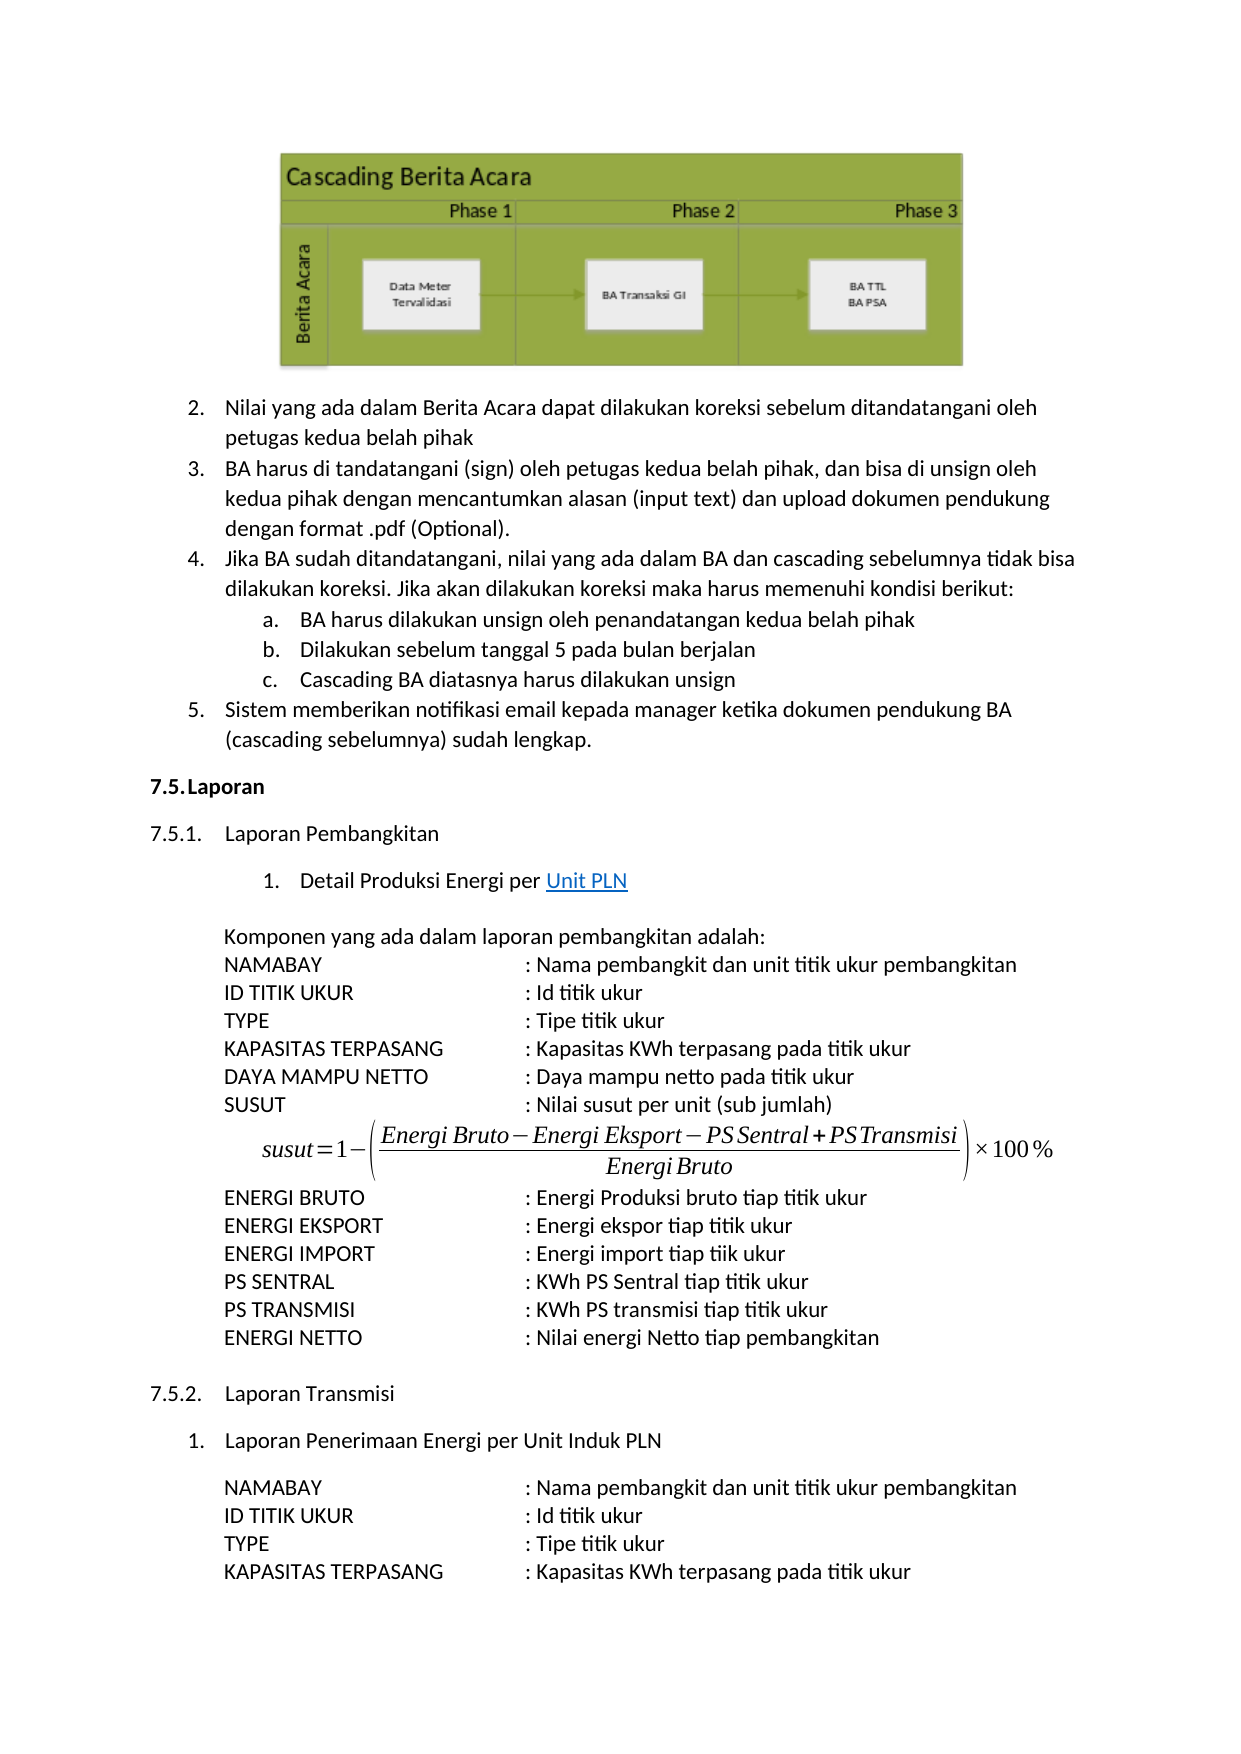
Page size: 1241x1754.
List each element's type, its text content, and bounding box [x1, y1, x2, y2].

text ENERGI EKSPORT : Energi ekspor tiap titik ukur [224, 1211, 1090, 1239]
list BA harus di tandatangani (sign) oleh petugas kedua belah pihak, dan bisa di unsign oleh kedua pihak dengan mencantumkan alasan (input text) dan upload dokumen pendukung dengan format .pdf (Optional). [187, 454, 1090, 542]
subtitle Laporan Transmisi [150, 1379, 1090, 1407]
text TYPE : Tipe titik ukur [224, 1529, 1090, 1557]
text NAMABAY : Nama pembangkit dan unit titik ukur pembangkitan [224, 950, 1090, 978]
text PS TRANSMISI : KWh PS transmisi tiap titik ukur [224, 1295, 1090, 1323]
subtitle Laporan [150, 772, 1090, 800]
text SUSUT : Nilai susut per unit (sub jumlah) [224, 1090, 1090, 1118]
text ENERGI BRUTO : Energi Produksi bruto tiap titik ukur [224, 1183, 1090, 1211]
list Sistem memberikan notifikasi email kepada manager ketika dokumen pendukung BA (cascading sebelumnya) sudah lengkap. [187, 695, 1090, 753]
list BA harus dilakukan unsign oleh penandatangan kedua belah pihak [262, 605, 1090, 633]
subtitle Laporan Pembangkitan [150, 819, 1090, 847]
list Cascading BA diatasnya harus dilakukan unsign [262, 665, 1090, 693]
list Nilai yang ada dalam Berita Acara dapat dilakukan koreksi sebelum ditandatangani oleh petugas kedua belah pihak [187, 393, 1090, 451]
text DAYA MAMPU NETTO : Daya mampu netto pada titik ukur [224, 1062, 1090, 1090]
text Komponen yang ada dalam laporan pembangkitan adalah: [224, 922, 1090, 950]
list Detail Produksi Energi per Unit PLN [262, 866, 1090, 894]
text ID TITIK UKUR : Id titik ukur [224, 978, 1090, 1006]
text PS SENTRAL : KWh PS Sentral tiap titik ukur [224, 1267, 1090, 1295]
text ID TITIK UKUR : Id titik ukur [224, 1501, 1090, 1529]
list Jika BA sudah ditandatangani, nilai yang ada dalam BA dan cascading sebelumnya tidak bisa dilakukan koreksi. Jika akan dilakukan koreksi maka harus memenuhi kondisi berikut: [187, 544, 1090, 602]
text ENERGI NETTO : Nilai energi Netto tiap pembangkitan [224, 1323, 1090, 1351]
text KAPASITAS TERPASANG : Kapasitas KWh terpasang pada titik ukur [224, 1034, 1090, 1062]
list Dilakukan sebelum tanggal 5 pada bulan berjalan [262, 635, 1090, 663]
text KAPASITAS TERPASANG : Kapasitas KWh terpasang pada titik ukur [224, 1557, 1090, 1585]
list Laporan Penerimaan Energi per Unit Induk PLN [187, 1426, 1090, 1454]
text NAMABAY : Nama pembangkit dan unit titik ukur pembangkitan [224, 1473, 1090, 1501]
text ENERGI IMPORT : Energi import tiap tiik ukur [224, 1239, 1090, 1267]
text TYPE : Tipe titik ukur [224, 1006, 1090, 1034]
